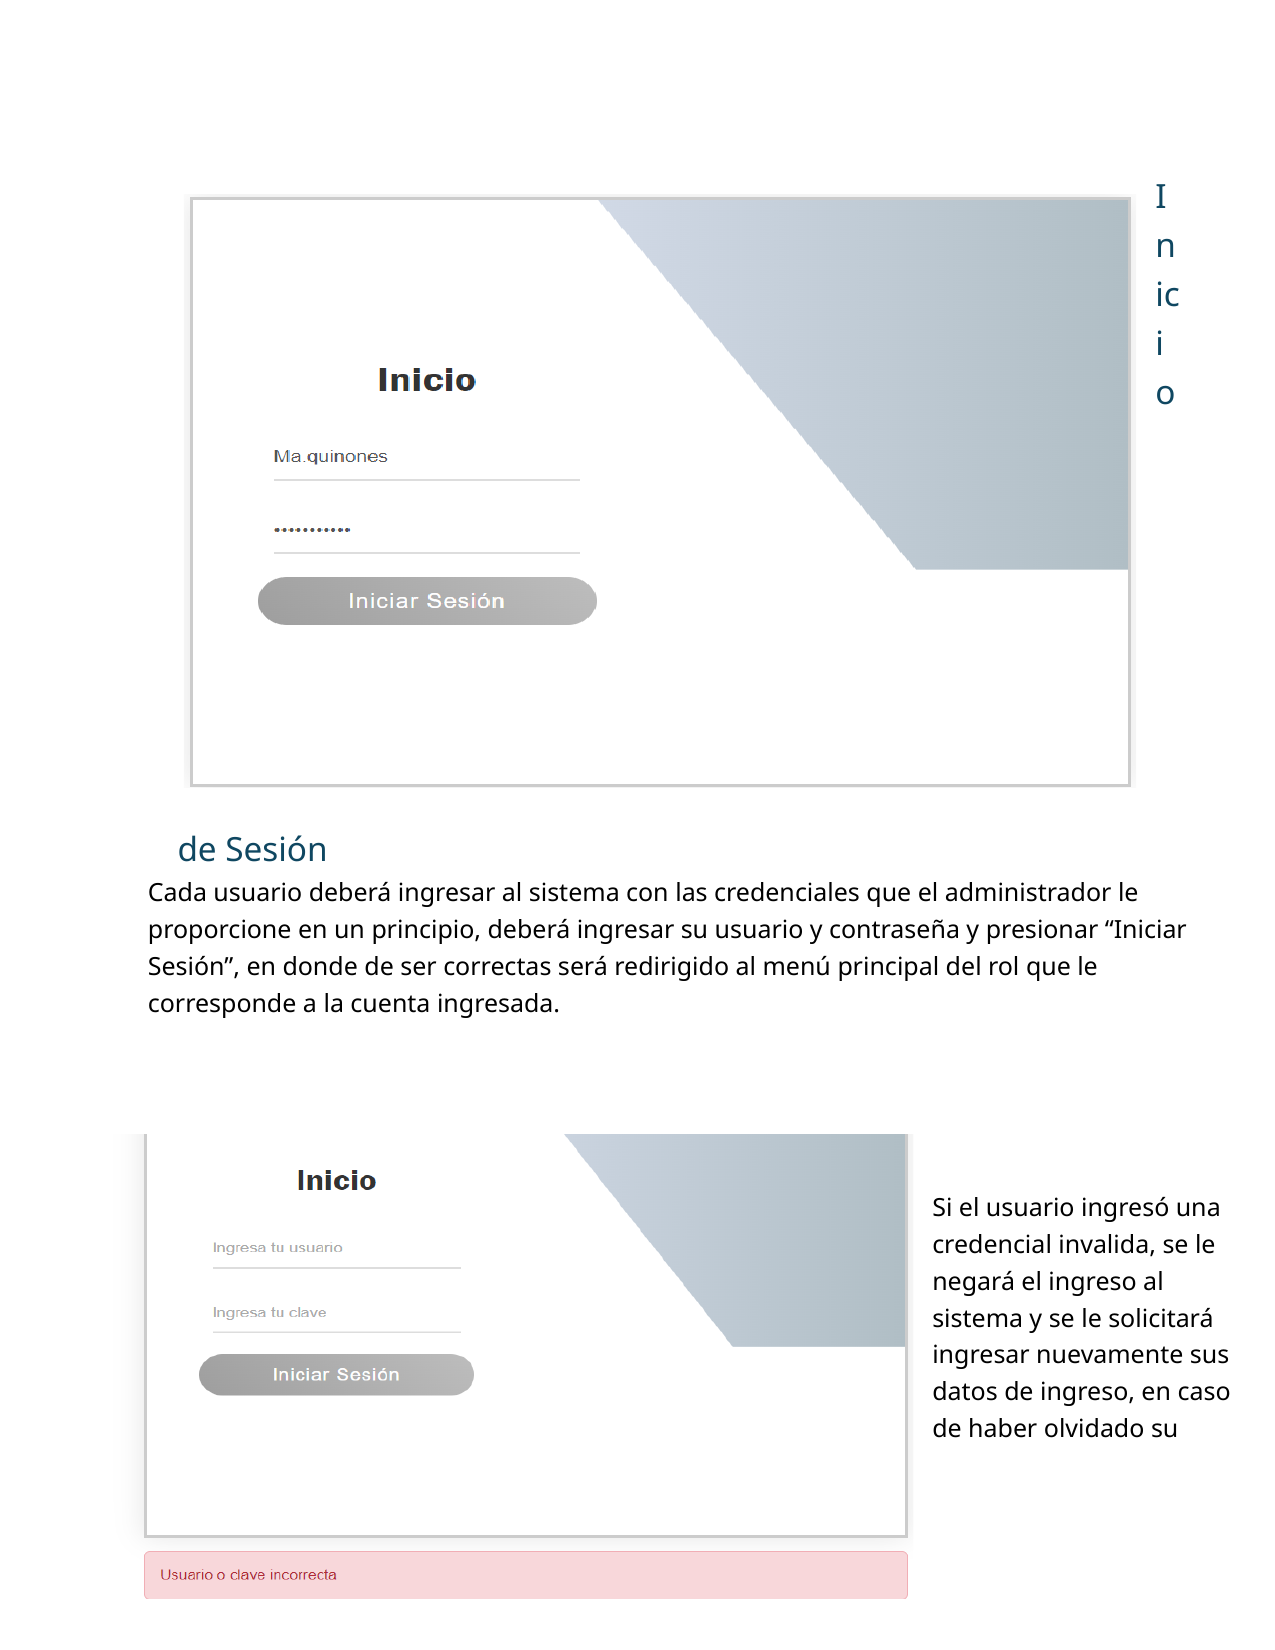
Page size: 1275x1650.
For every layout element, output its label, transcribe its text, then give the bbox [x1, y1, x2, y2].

picture [110, 1134, 913, 1600]
picture [183, 194, 1136, 788]
text Cada usuario deberá ingresar al sistema con las credenciales que el administrador le proporcione en un principio, deberá ingresar su usuario y contraseña y presionar “Iniciar Sesión”, en donde de ser correctas será redirigido al menú principal del rol que le corresponde a la cuenta ingresada. [148, 875, 1206, 1019]
